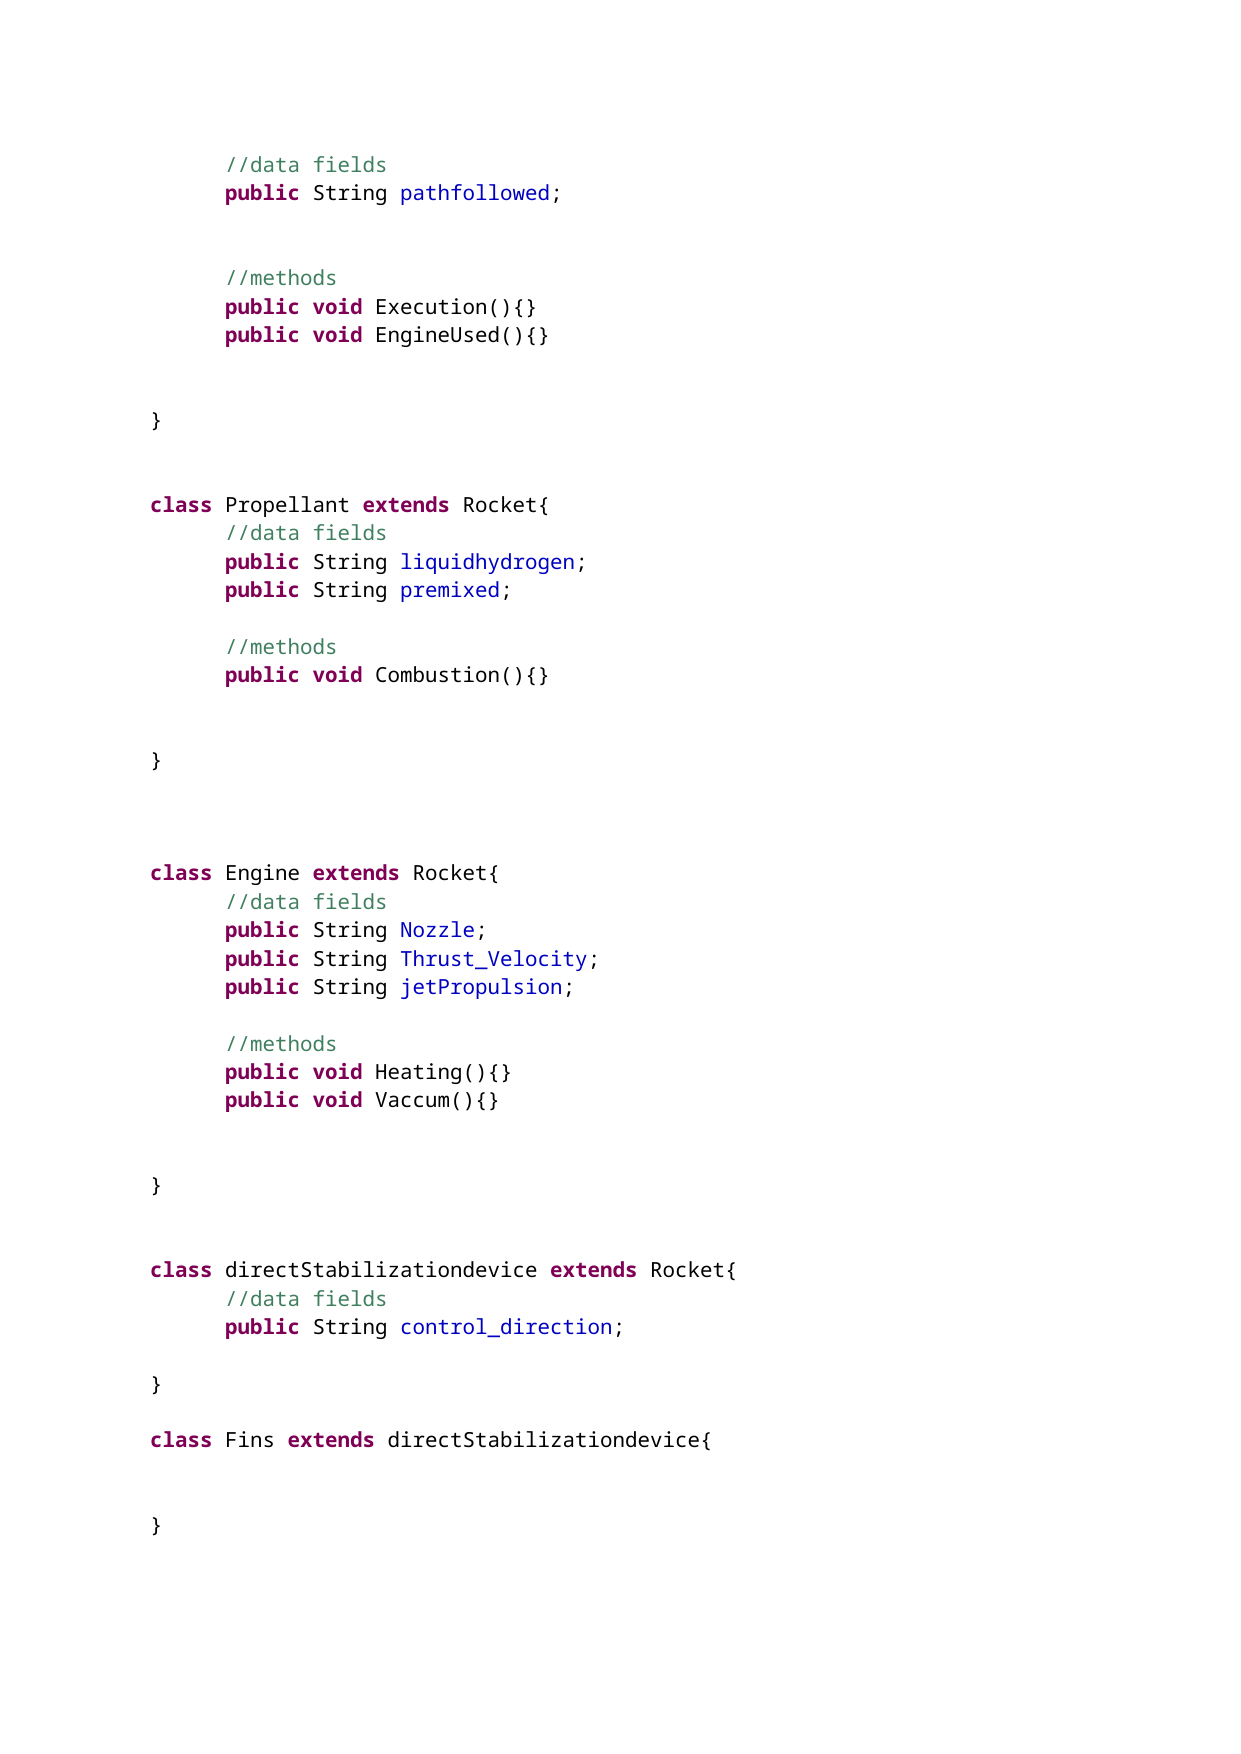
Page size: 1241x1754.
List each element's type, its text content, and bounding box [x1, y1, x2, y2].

text public void Vaccum(){} [150, 1086, 1090, 1114]
text //methods [150, 632, 1090, 660]
text //data fields [150, 1284, 1090, 1312]
text //data fields [150, 518, 1090, 547]
text public String Nozzle; [150, 915, 1090, 944]
text //data fields [150, 887, 1090, 915]
text public void EngineUsed(){} [150, 320, 1090, 349]
text class Engine extends Rocket{ [150, 858, 1090, 887]
text public void Heating(){} [150, 1057, 1090, 1086]
text public void Execution(){} [150, 292, 1090, 320]
text public String jetPropulsion; [150, 972, 1090, 1001]
text class Fins extends directStabilizationdevice{ [150, 1426, 1090, 1454]
text //methods [150, 1029, 1090, 1057]
text } [150, 1510, 1090, 1539]
text class directStabilizationdevice extends Rocket{ [150, 1255, 1090, 1284]
text } [150, 405, 1090, 433]
text } [150, 1369, 1090, 1397]
text //methods [150, 263, 1090, 292]
text public String control_direction; [150, 1312, 1090, 1341]
text public String Thrust_Velocity; [150, 944, 1090, 972]
text //data fields [150, 150, 1090, 178]
text public String liquidhydrogen; [150, 547, 1090, 575]
text public String pathfollowed; [150, 178, 1090, 207]
text public String premixed; [150, 575, 1090, 604]
text } [150, 745, 1090, 773]
text } [150, 1170, 1090, 1198]
text public void Combustion(){} [150, 660, 1090, 689]
text class Propellant extends Rocket{ [150, 490, 1090, 518]
